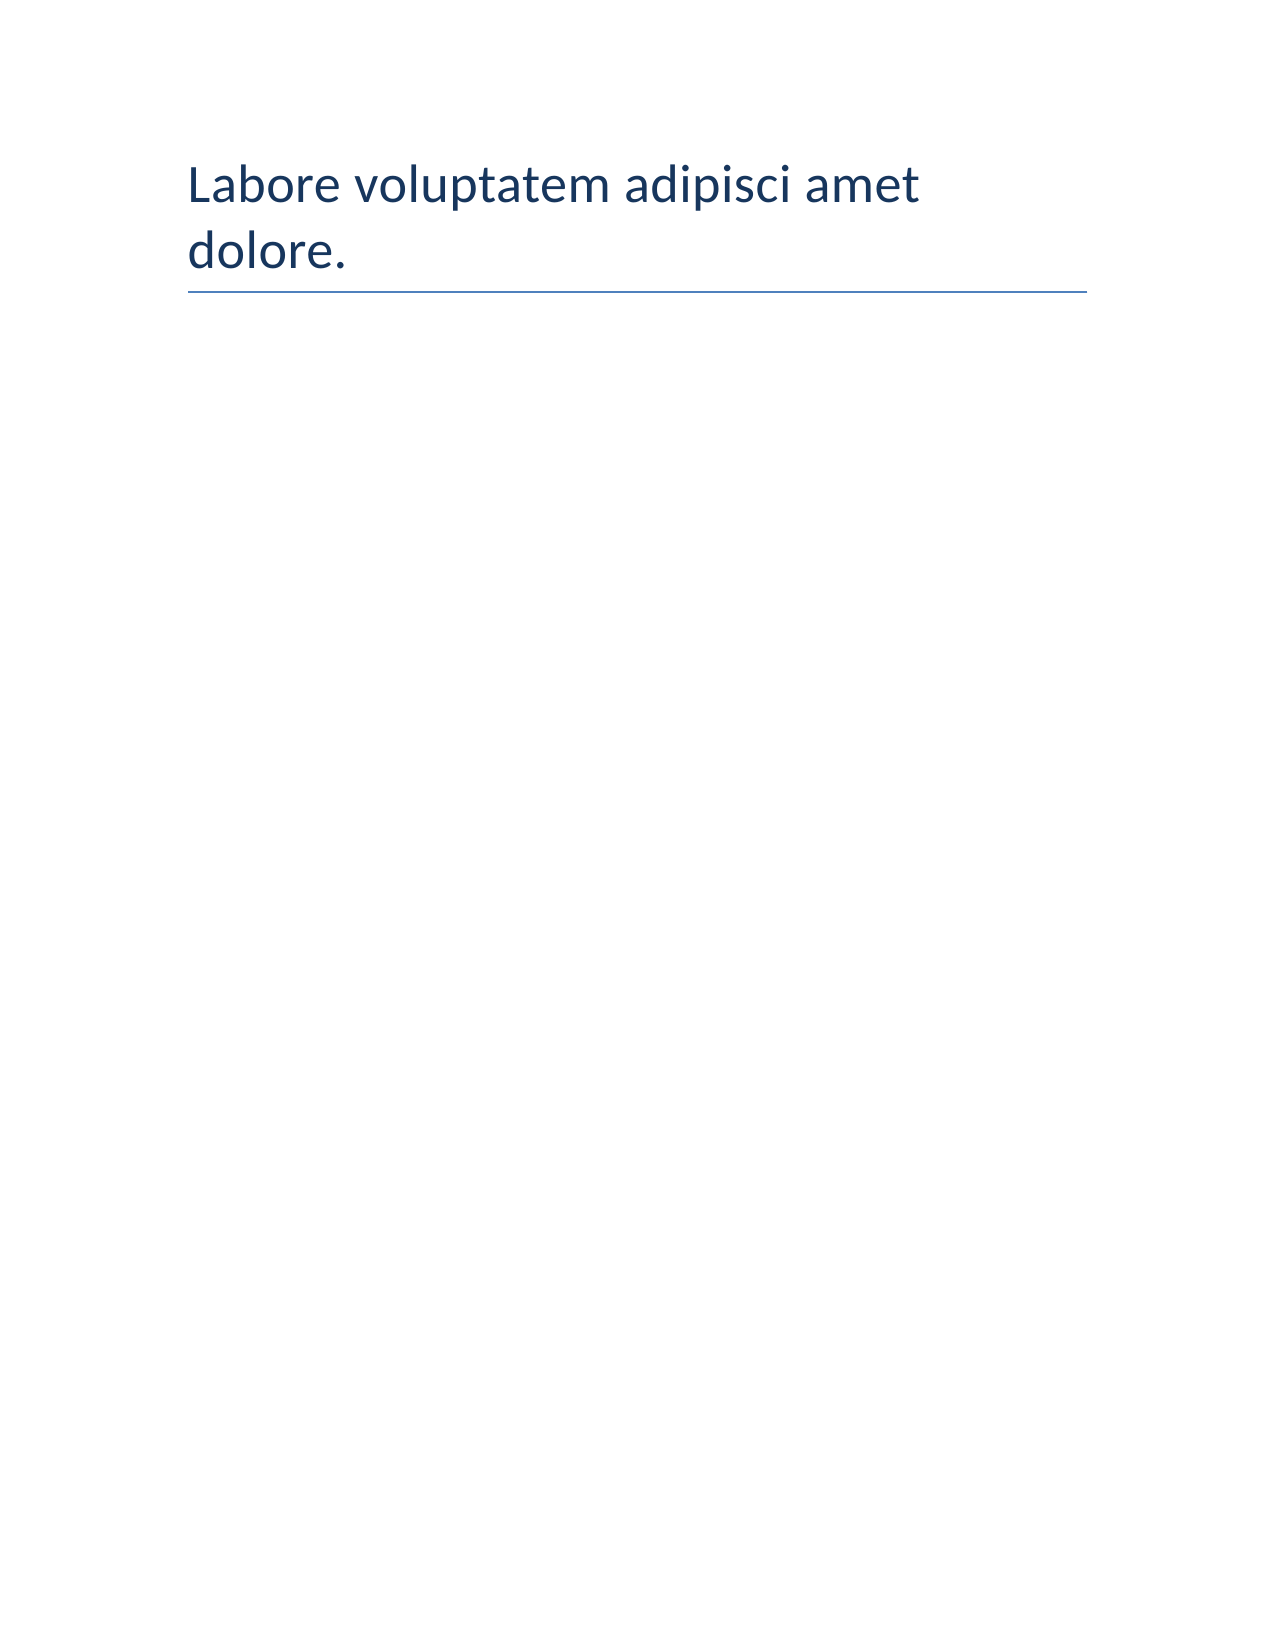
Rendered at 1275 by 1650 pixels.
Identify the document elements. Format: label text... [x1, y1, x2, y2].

title Labore voluptatem adipisci amet dolore. [187, 150, 1087, 293]
